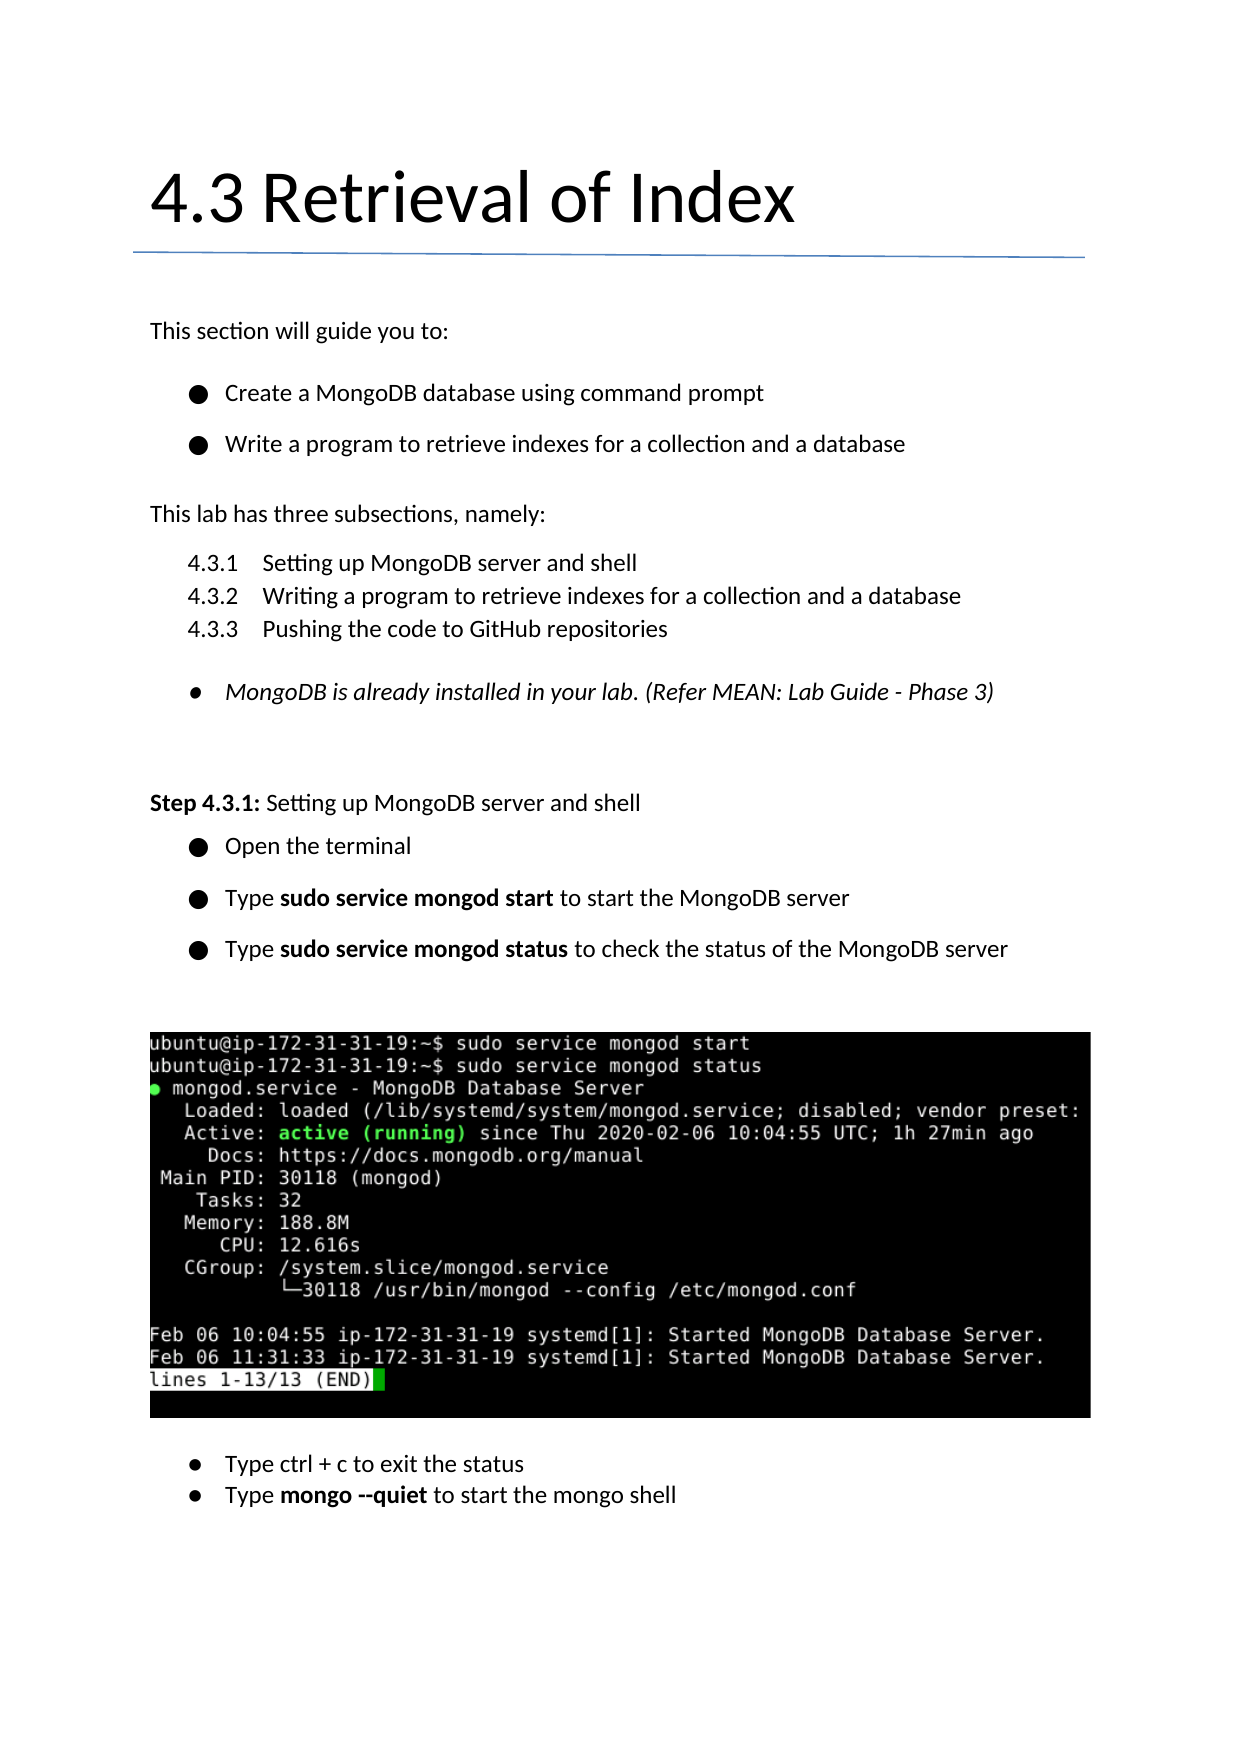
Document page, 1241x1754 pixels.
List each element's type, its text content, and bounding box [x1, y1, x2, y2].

text This lab has three subsections, namely: [150, 498, 1090, 528]
text 4.3 Retrieval of Index [150, 150, 1090, 242]
picture [150, 1032, 1091, 1418]
list Open the terminal [187, 818, 1090, 869]
list Setting up MongoDB server and shell [187, 547, 1090, 578]
list Type sudo service mongod start to start the MongoDB server [187, 869, 1090, 920]
list Type mongo --quiet to start the mongo shell [187, 1479, 1090, 1509]
text Step 4.3.1: Setting up MongoDB server and shell [150, 787, 1090, 818]
list Writing a program to retrieve indexes for a collection and a database [187, 580, 1090, 611]
text This section will guide you to: [150, 315, 1090, 346]
list Type ctrl + c to exit the status [187, 1448, 1090, 1479]
list Pushing the code to GitHub repositories [187, 613, 1090, 644]
list Create a MongoDB database using command prompt [187, 365, 1090, 416]
list MongoDB is already installed in your lab. (Refer MEAN: Lab Guide - Phase 3) [187, 677, 1090, 707]
list Type sudo service mongod status to check the status of the MongoDB server [187, 920, 1090, 971]
list Write a program to retrieve indexes for a collection and a database [187, 416, 1090, 467]
